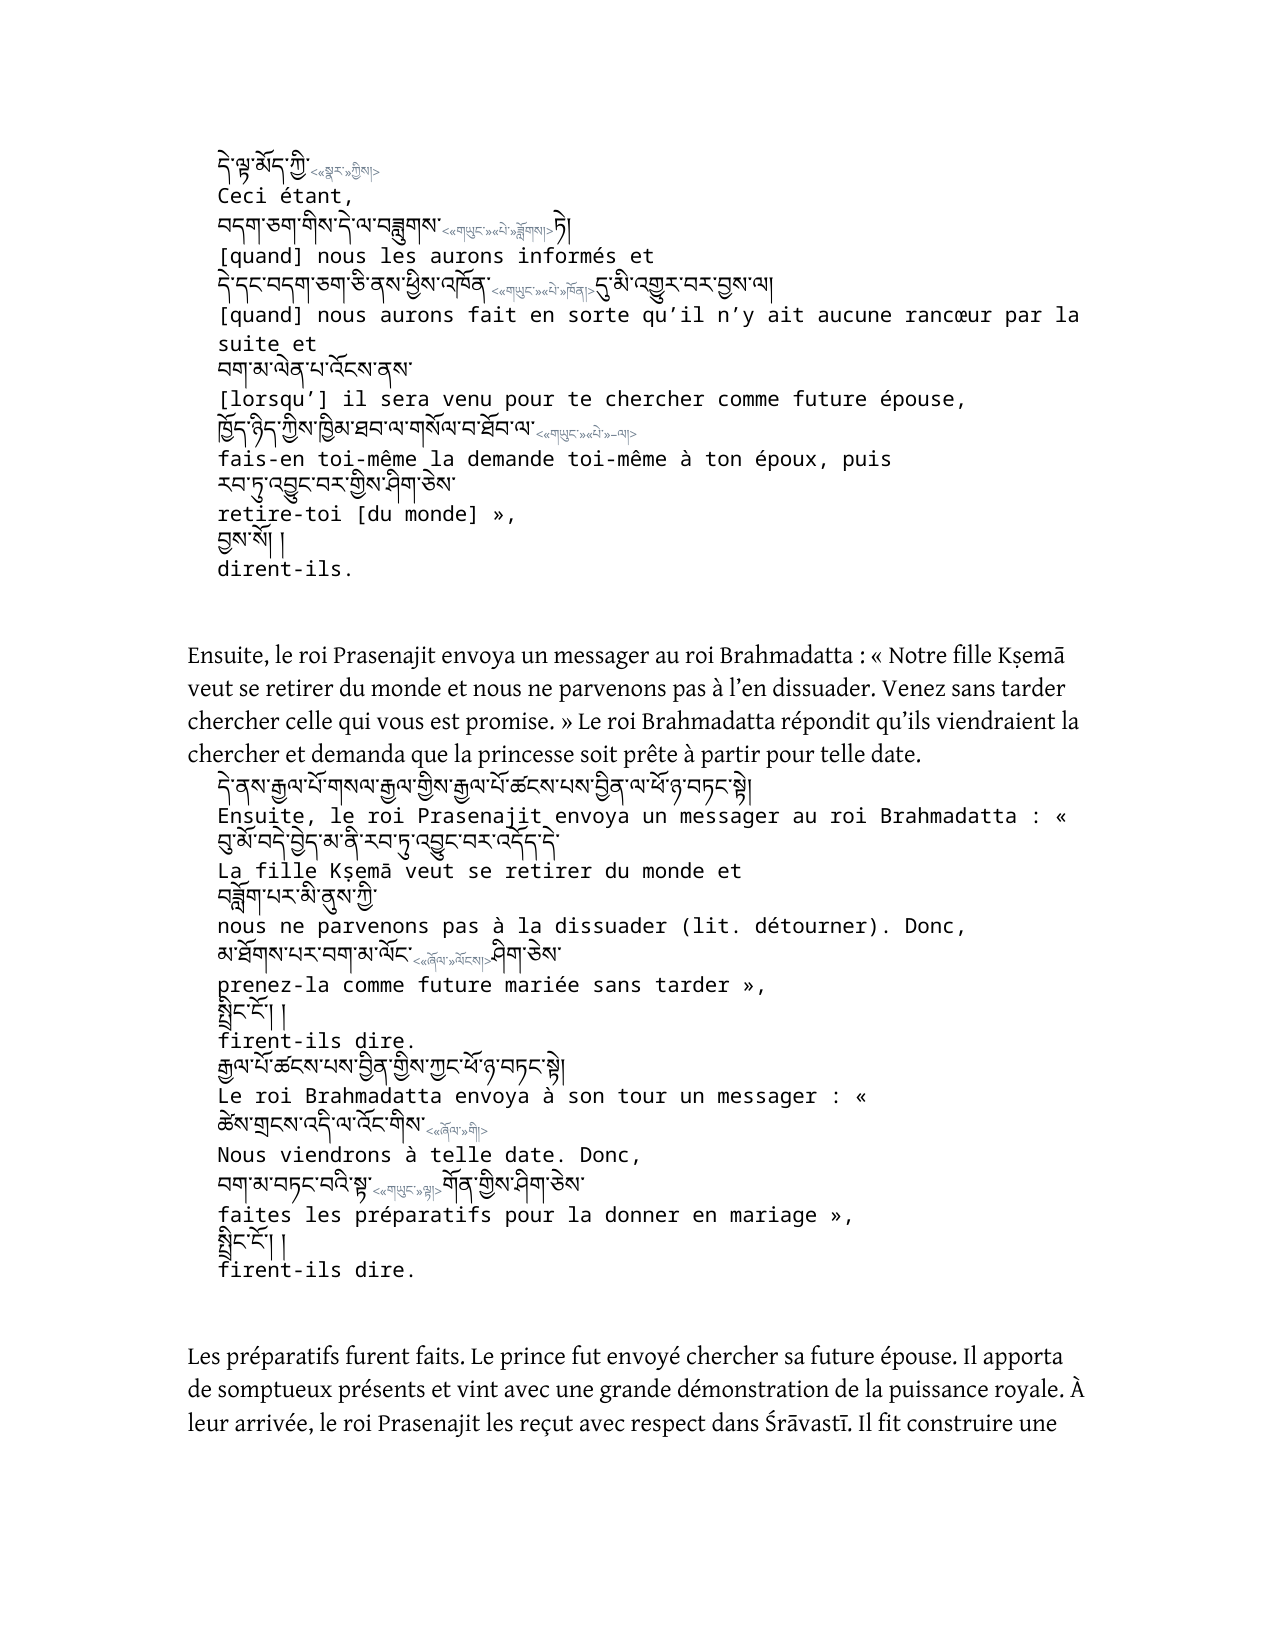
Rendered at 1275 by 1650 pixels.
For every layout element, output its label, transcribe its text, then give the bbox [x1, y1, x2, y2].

text དེ་ནས་རྒྱལ་པོ་གསལ་རྒྱལ་གྱིས་རྒྱལ་པོ་ཚངས་པས་བྱིན་ལ་ཕོ་ཉ་བཏང་སྟེ། Ensuite, le roi Prasenajit envoya un messager au roi Brahmadatta : « བུ་མོ་བདེ་བྱེད་མ་ནི་རབ་ཏུ་འབྱུང་བར་འདོད་དེ་ La fille Kṣemā veut se retirer du monde et བཟློག་པར་མི་ནུས་ཀྱི་ nous ne parvenons pas à la dissuader (lit. détourner). Donc, མ་ཐོགས་པར་བག་མ་ལོང་<«ཞོལ་»ལོངས།>ཤིག་ཅེས་ prenez-la comme future mariée sans tarder », སྤྲིང་ངོ་། ། firent-ils dire. རྒྱལ་པོ་ཚངས་པས་བྱིན་གྱིས་ཀྱང་ཕོ་ཉ་བཏང་སྟེ། Le roi Brahmadatta envoya à son tour un messager : « ཚེས་གྲངས་འདི་ལ་འོང་གིས་<«ཞོལ་»གི།> Nous viendrons à telle date. Donc, བག་མ་བཏང་བའི་སྟ་<«གཡུང་»ལྟ།>གོན་གྱིས་ཤིག་ཅེས་ faites les préparatifs pour la donner en mariage », སྤྲིང་ངོ་། ། firent-ils dire. [217, 774, 1087, 1284]
text Ensuite, le roi Prasenajit envoya un messager au roi Brahmadatta : « Notre fille Kṣemā veut se retirer du monde et nous ne parvenons pas à l’en dissuader. Venez sans tarder chercher celle qui vous est promise. » Le roi Brahmadatta répondit qu’ils viendraient la chercher et demanda que la princesse soit prête à partir pour telle date. [187, 642, 1087, 770]
